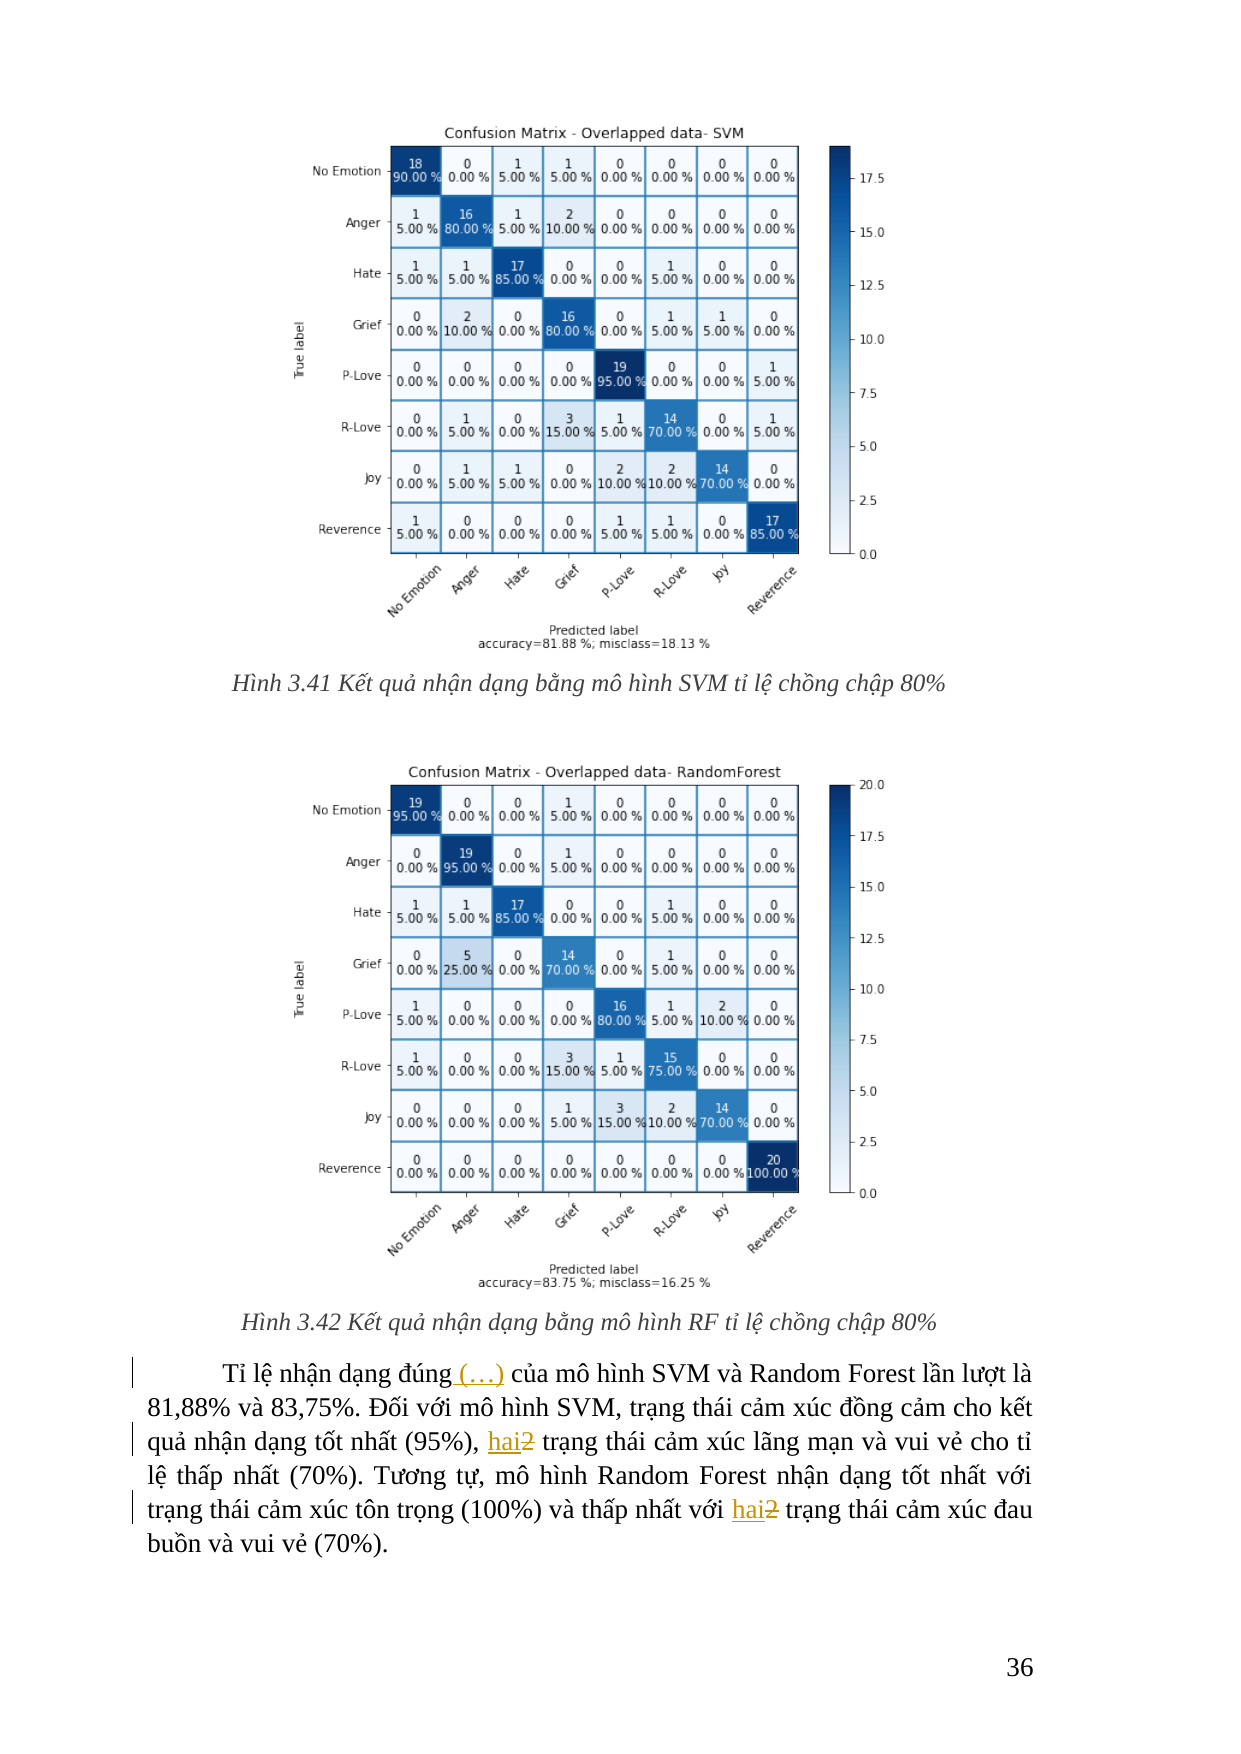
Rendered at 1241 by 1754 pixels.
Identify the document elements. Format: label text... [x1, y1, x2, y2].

text Tỉ lệ nhận dạng đúng của mô hình SVM và Random Forest lần lượt là 81,88% và 83,75%. Đối với mô hình SVM, trạng thái cảm xúc đồng cảm cho kết quả nhận dạng tốt nhất (95%), trạng thái cảm xúc lãng mạn và vui vẻ cho tỉ lệ thấp nhất (70%). Tương tự, mô hình Random Forest nhận dạng tốt nhất với trạng thái cảm xúc tôn trọng (100%) và thấp nhất với trạng thái cảm xúc đau buồn và vui vẻ (70%). [147, 1357, 1033, 1559]
picture [287, 757, 893, 1298]
picture [287, 118, 893, 659]
